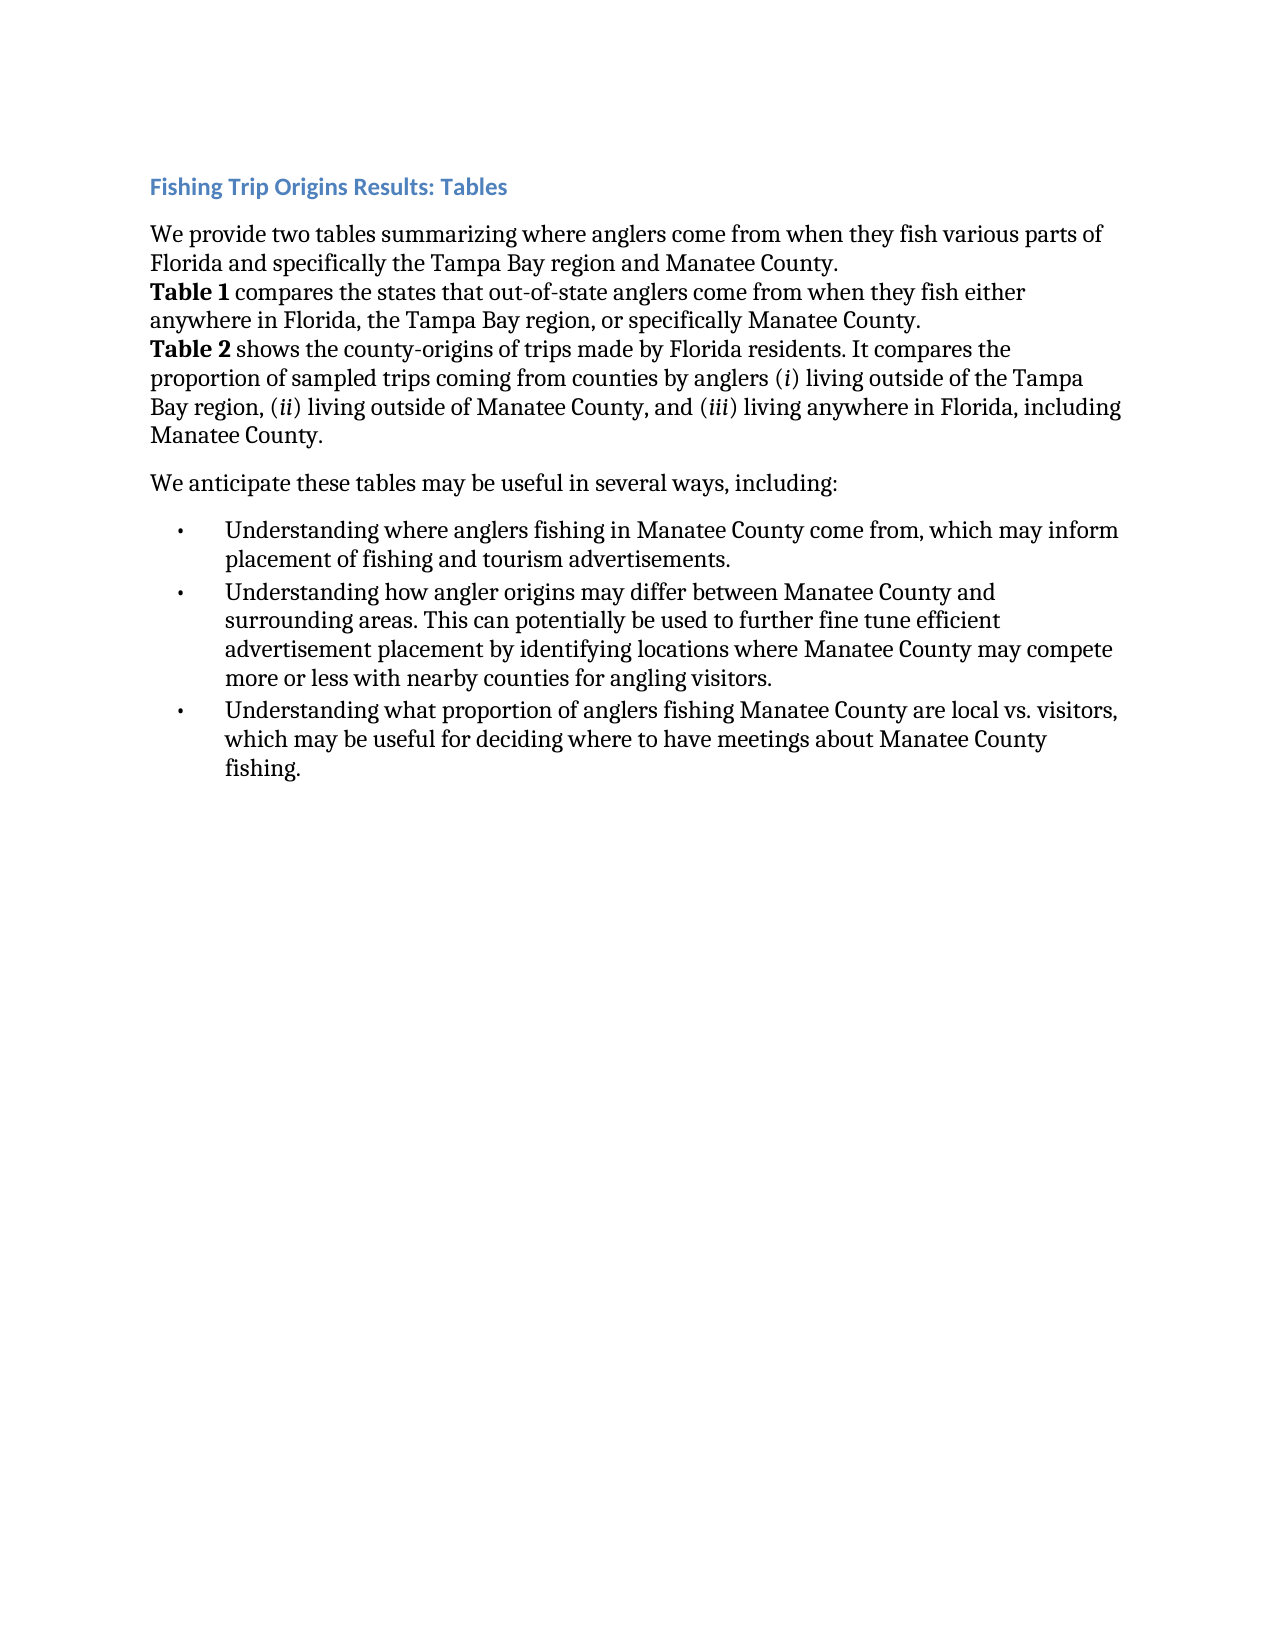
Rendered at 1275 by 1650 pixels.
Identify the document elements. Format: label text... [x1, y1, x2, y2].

list Understanding how angler origins may differ between Manatee County and surrounding areas. This can potentially be used to further fine tune efficient advertisement placement by identifying locations where Manatee County may compete more or less with nearby counties for angling visitors. [175, 578, 1125, 693]
list Understanding what proportion of anglers fishing Manatee County are local vs. visitors, which may be useful for deciding where to have meetings about Manatee County fishing. [175, 696, 1125, 783]
text We provide two tables summarizing where anglers come from when they fish various parts of Florida and specifically the Tampa Bay region and Manatee County. Table 1 compares the states that out-of-state anglers come from when they fish either anywhere in Florida, the Tampa Bay region, or specifically Manatee County. Table 2 shows the county-origins of trips made by Florida residents. It compares the proportion of sampled trips coming from counties by anglers (i) living outside of the Tampa Bay region, (ii) living outside of Manatee County, and (iii) living anywhere in Florida, including Manatee County. [150, 220, 1125, 450]
subtitle Fishing Trip Origins Results: Tables [150, 171, 1125, 201]
list Understanding where anglers fishing in Manatee County come from, which may inform placement of fishing and tourism advertisements. [175, 516, 1125, 574]
text We anticipate these tables may be useful in several ways, including: [150, 469, 1125, 498]
